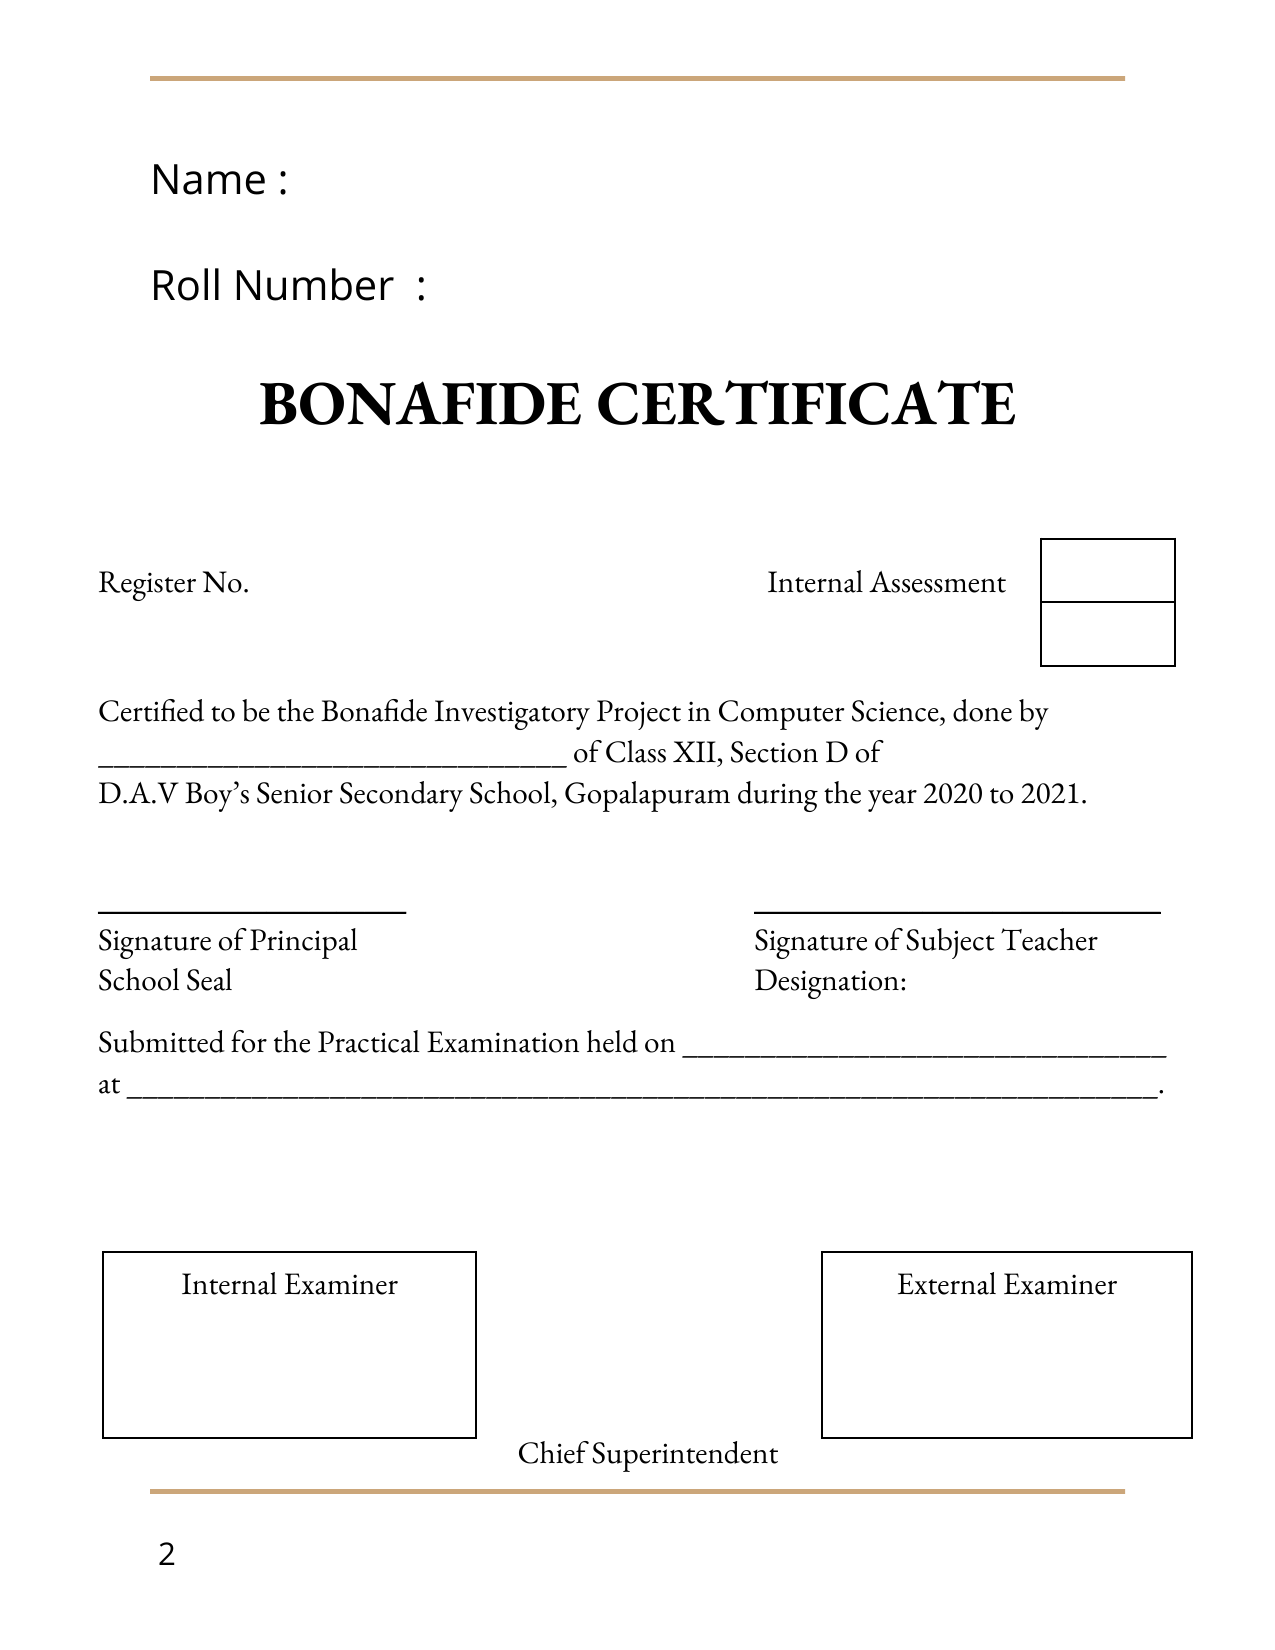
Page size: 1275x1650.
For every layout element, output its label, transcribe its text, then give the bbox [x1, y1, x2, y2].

table_header Register No. [88, 484, 744, 679]
picture [150, 1489, 1125, 1494]
table_header Internal Assessment [744, 484, 1029, 679]
text Name : [150, 150, 1125, 207]
picture [150, 76, 1125, 81]
table_cell Certified to be the Bonafide Investigatory Project in Computer Science, done by ______________________________ of Class XII, Section D of D.A.V Boy’s Senior Secondary School, Gopalapuram during the year 2020 to 2021. [88, 680, 1187, 823]
table_cell Submitted for the Practical Examination held on _______________________________ at __________________________________________________________________. [88, 1011, 1187, 1113]
subtitle BONAFIDE CERTIFICATE [150, 362, 1125, 443]
table_header [810, 1198, 1201, 1484]
table_header [92, 1198, 485, 1484]
table_header [1030, 484, 1187, 679]
table_header Chief Superintendent [485, 1198, 810, 1484]
table_cell ______________________ Signature of Principal School Seal [88, 823, 744, 1011]
text Roll Number : [150, 256, 1125, 313]
table_cell _____________________________ Signature of Subject Teacher Designation: [744, 823, 1187, 1011]
